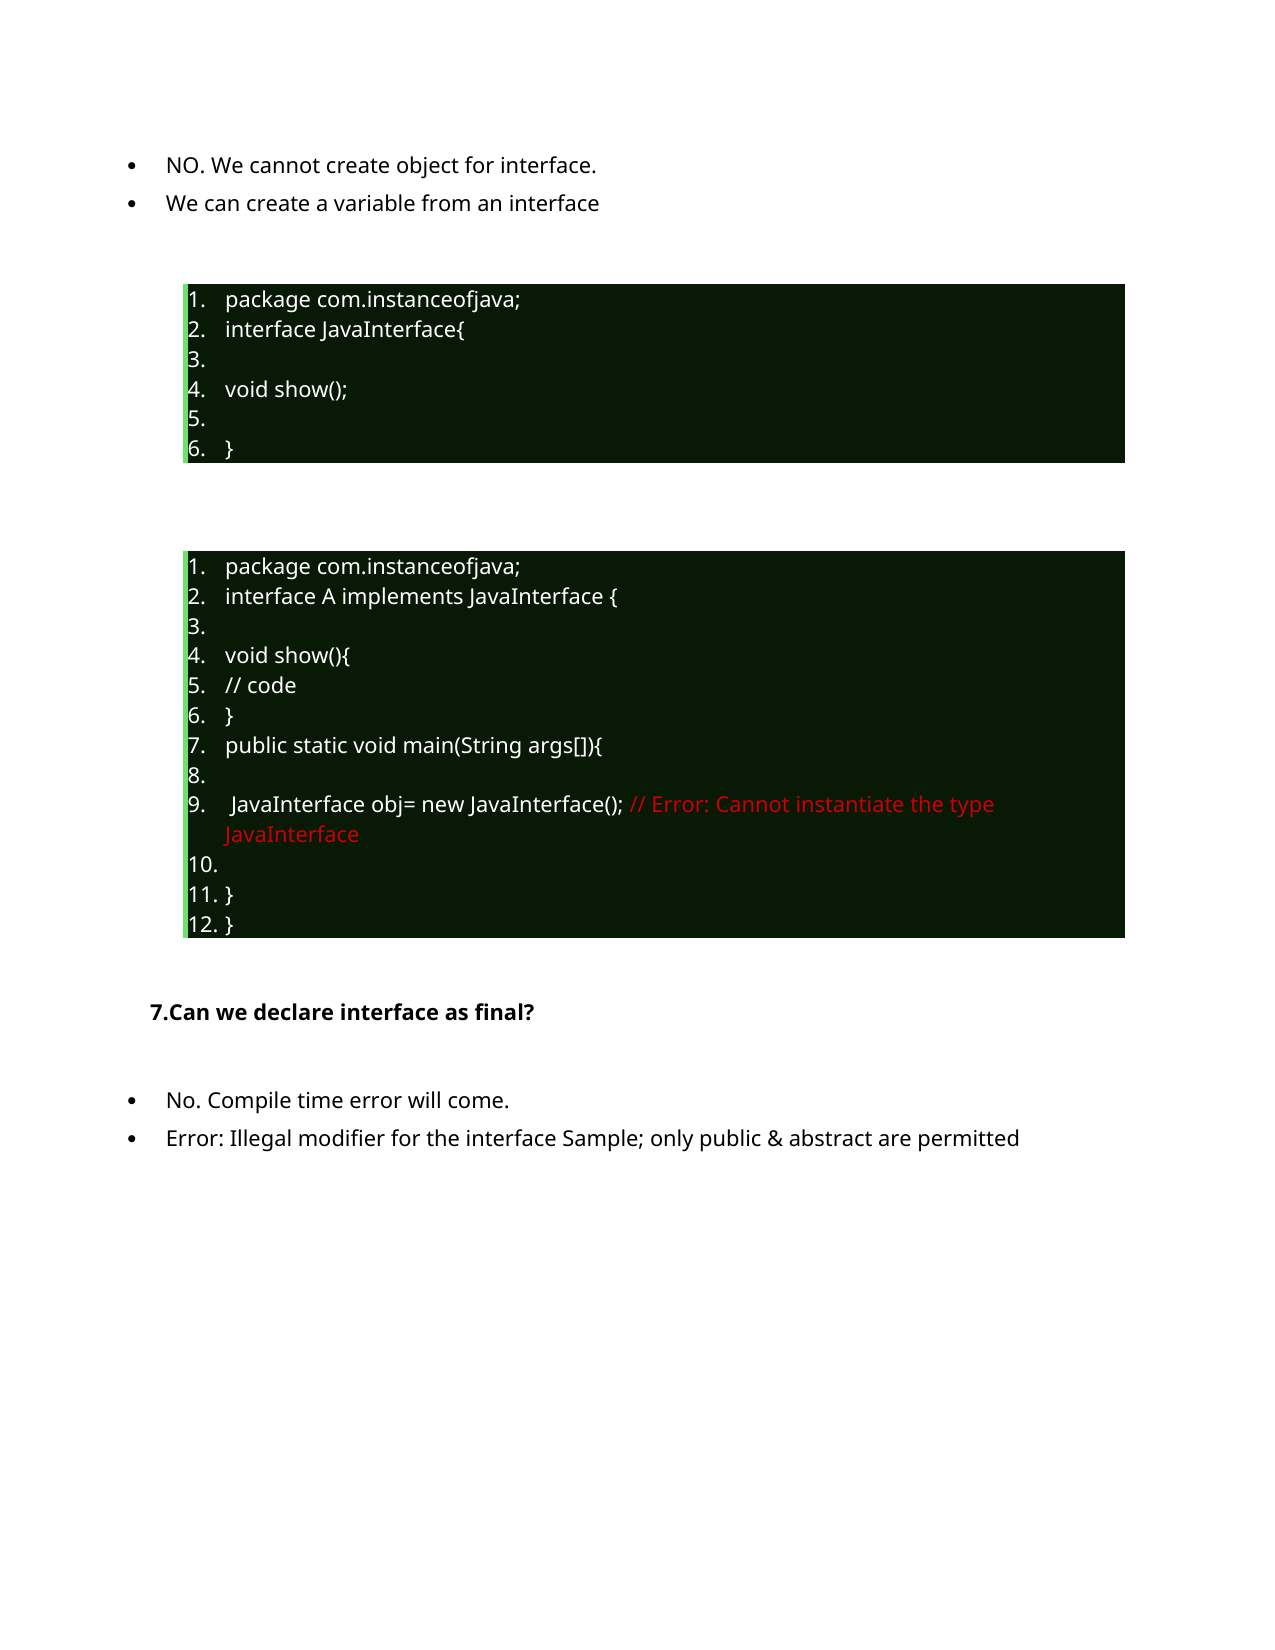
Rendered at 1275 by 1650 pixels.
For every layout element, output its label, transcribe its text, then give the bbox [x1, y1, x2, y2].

list void show(); [188, 373, 1125, 403]
list interface JavaInterface{ [188, 314, 1125, 344]
list package com.instanceofjava; [188, 551, 1125, 581]
list public static void main(String args[]){ [188, 730, 1125, 759]
list // code [188, 670, 1125, 700]
list JavaInterface obj= new JavaInterface(); // Error: Cannot instantiate the type JavaInterface [188, 789, 1125, 849]
list interface A implements JavaInterface { [188, 581, 1125, 611]
list NO. We cannot create object for interface. [128, 150, 1125, 180]
list No. Compile time error will come. [128, 1085, 1125, 1115]
text 7.Can we declare interface as final? [150, 967, 1125, 1085]
list } [188, 433, 1125, 463]
list } [188, 908, 1125, 938]
list void show(){ [188, 640, 1125, 670]
list Error: Illegal modifier for the interface Sample; only public & abstract are permitted [128, 1122, 1125, 1152]
list We can create a variable from an interface [128, 188, 1125, 217]
list } [188, 700, 1125, 730]
list package com.instanceofjava; [188, 284, 1125, 314]
list } [188, 879, 1125, 908]
